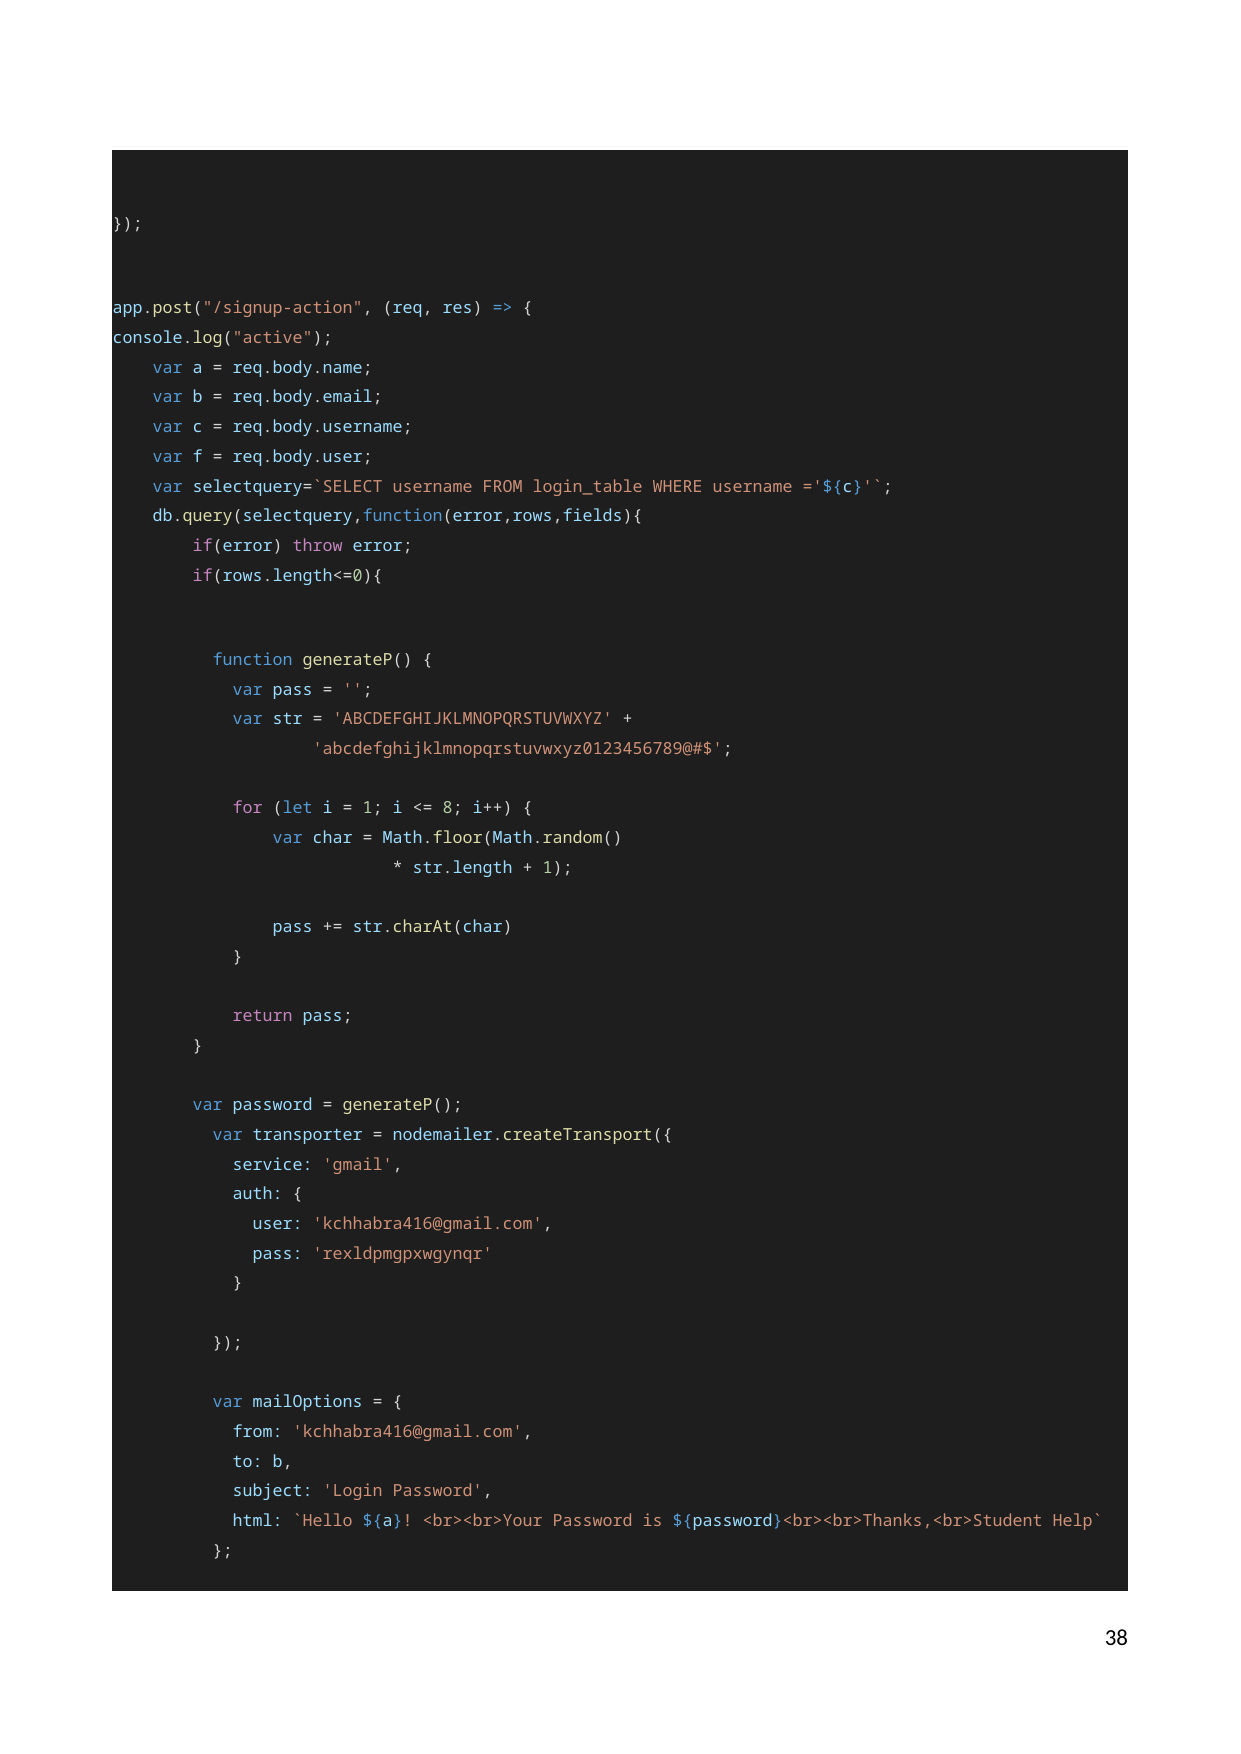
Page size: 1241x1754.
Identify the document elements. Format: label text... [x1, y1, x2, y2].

text if(rows.length<=0){ [112, 556, 1128, 586]
text var selectquery=`SELECT username FROM login_table WHERE username ='${c}'`; [112, 467, 1128, 497]
text }); [112, 1323, 1128, 1353]
text var a = req.body.name; [112, 348, 1128, 378]
text var char = Math.floor(Math.random() [112, 819, 1128, 848]
text } [112, 1027, 1128, 1056]
text console.log("active"); [112, 319, 1128, 348]
text var password = generateP(); [112, 1086, 1128, 1116]
text db.query(selectquery,function(error,rows,fields){ [112, 497, 1128, 527]
text var transporter = nodemailer.createTransport({ [112, 1116, 1128, 1145]
text var str = 'ABCDEFGHIJKLMNOPQRSTUVWXYZ' + [112, 700, 1128, 730]
text service: 'gmail', [112, 1145, 1128, 1175]
text } [112, 937, 1128, 967]
text app.post("/signup-action", (req, res) => { [112, 289, 1128, 319]
text 'abcdefghijklmnopqrstuvwxyz0123456789@#$'; [112, 730, 1128, 759]
text return pass; [112, 997, 1128, 1027]
text function generateP() { [112, 641, 1128, 670]
text from: 'kchhabra416@gmail.com', [112, 1412, 1128, 1442]
text }; [112, 1531, 1128, 1561]
text var f = req.body.user; [112, 437, 1128, 467]
text html: `Hello ${a}! <br><br>Your Password is ${password}<br><br>Thanks,<br>Student Help` [112, 1502, 1128, 1531]
text for (let i = 1; i <= 8; i++) { [112, 789, 1128, 819]
text user: 'kchhabra416@gmail.com', [112, 1205, 1128, 1234]
text * str.length + 1); [112, 848, 1128, 878]
text subject: 'Login Password', [112, 1472, 1128, 1502]
text var b = req.body.email; [112, 378, 1128, 408]
text var pass = ''; [112, 670, 1128, 700]
text var c = req.body.username; [112, 408, 1128, 437]
text pass: 'rexldpmgpxwgynqr' [112, 1234, 1128, 1264]
text to: b, [112, 1442, 1128, 1472]
text }); [112, 205, 1128, 234]
text if(error) throw error; [112, 527, 1128, 556]
text pass += str.charAt(char) [112, 908, 1128, 937]
text var mailOptions = { [112, 1383, 1128, 1412]
text } [112, 1264, 1128, 1294]
text auth: { [112, 1175, 1128, 1205]
